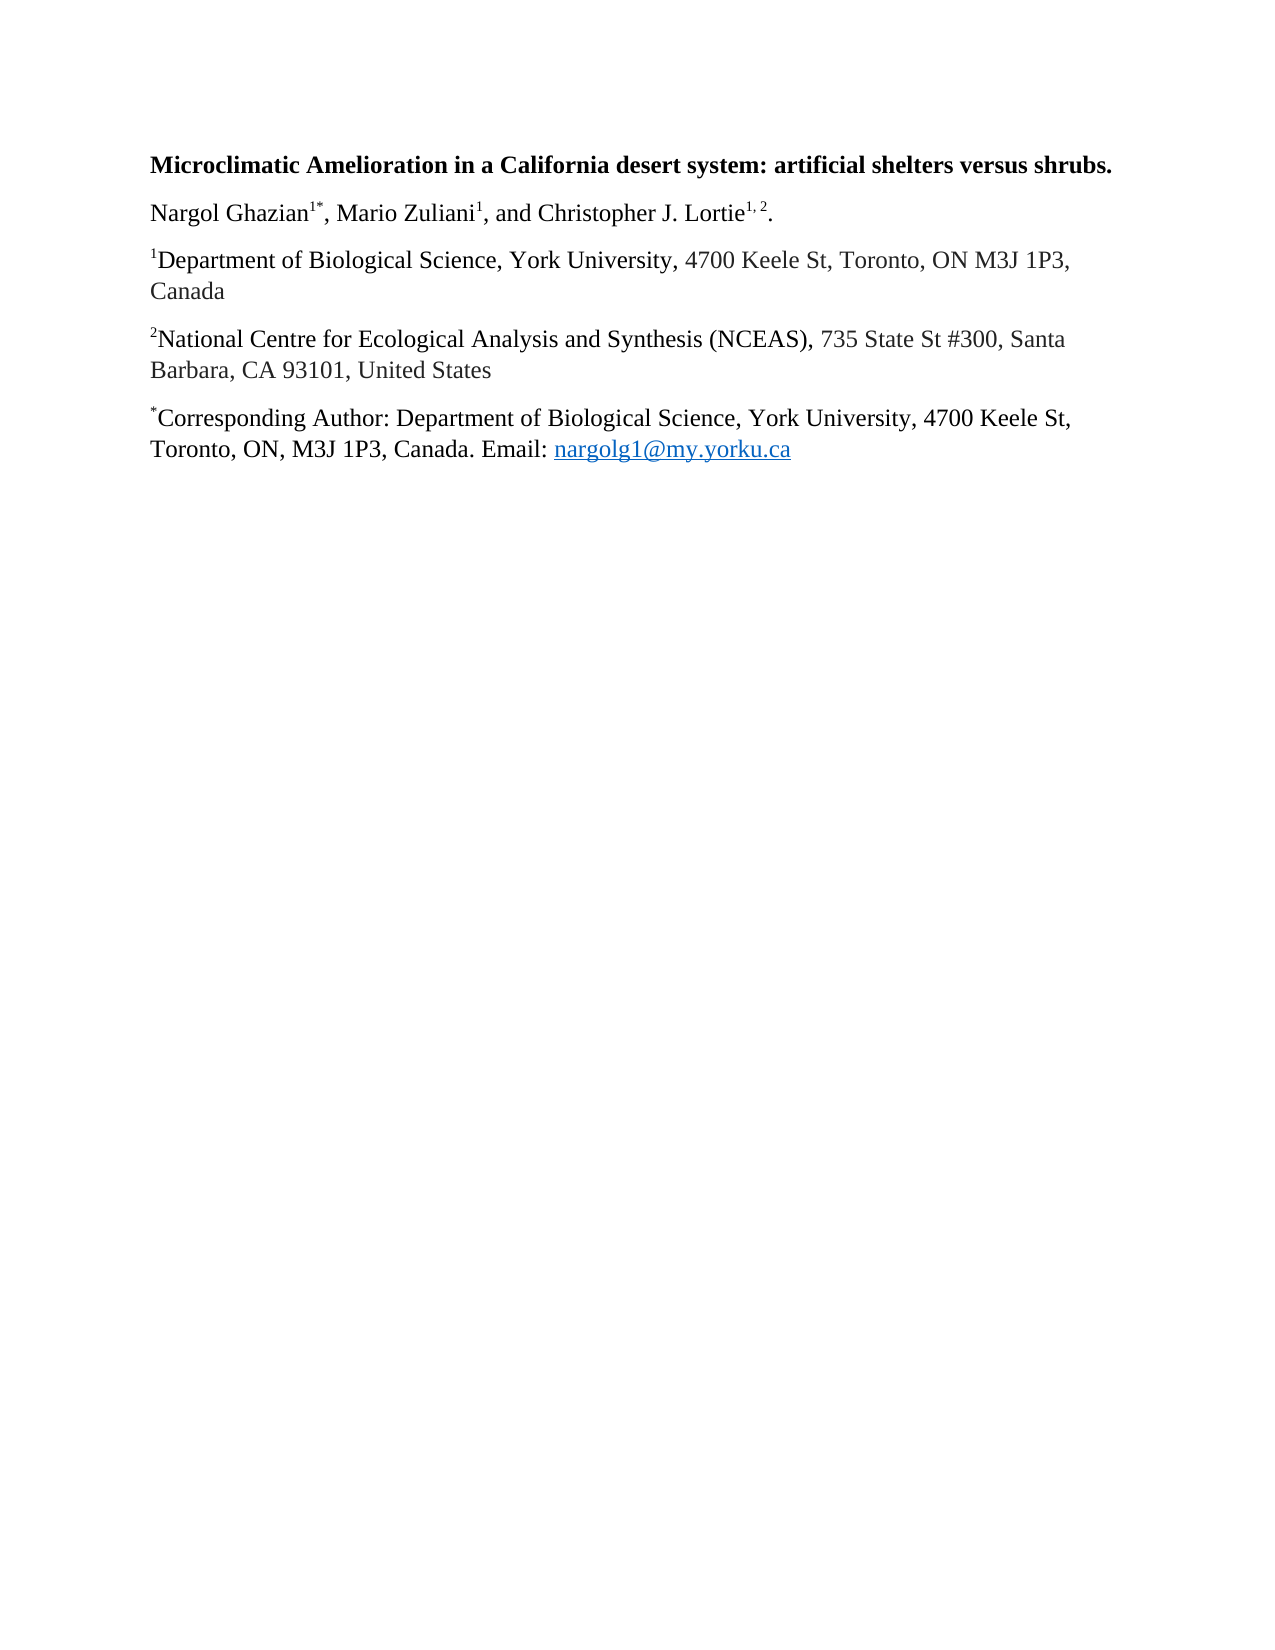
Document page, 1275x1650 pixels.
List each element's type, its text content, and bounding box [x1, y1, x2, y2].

text 2National Centre for Ecological Analysis and Synthesis (NCEAS), 735 State St #300, Santa Barbara, CA 93101, United States [150, 324, 1125, 384]
text Microclimatic Amelioration in a California desert system: artificial shelters versus shrubs. [150, 150, 1125, 179]
text 1Department of Biological Science, York University, 4700 Keele St, Toronto, ON M3J 1P3, Canada [150, 245, 1125, 305]
text Nargol Ghazian1*, Mario Zuliani1, and Christopher J. Lortie1, 2. [150, 198, 1125, 226]
text *Corresponding Author: Department of Biological Science, York University, 4700 Keele St, Toronto, ON, M3J 1P3, Canada. Email: nargolg1@my.yorku.ca [150, 403, 1125, 463]
